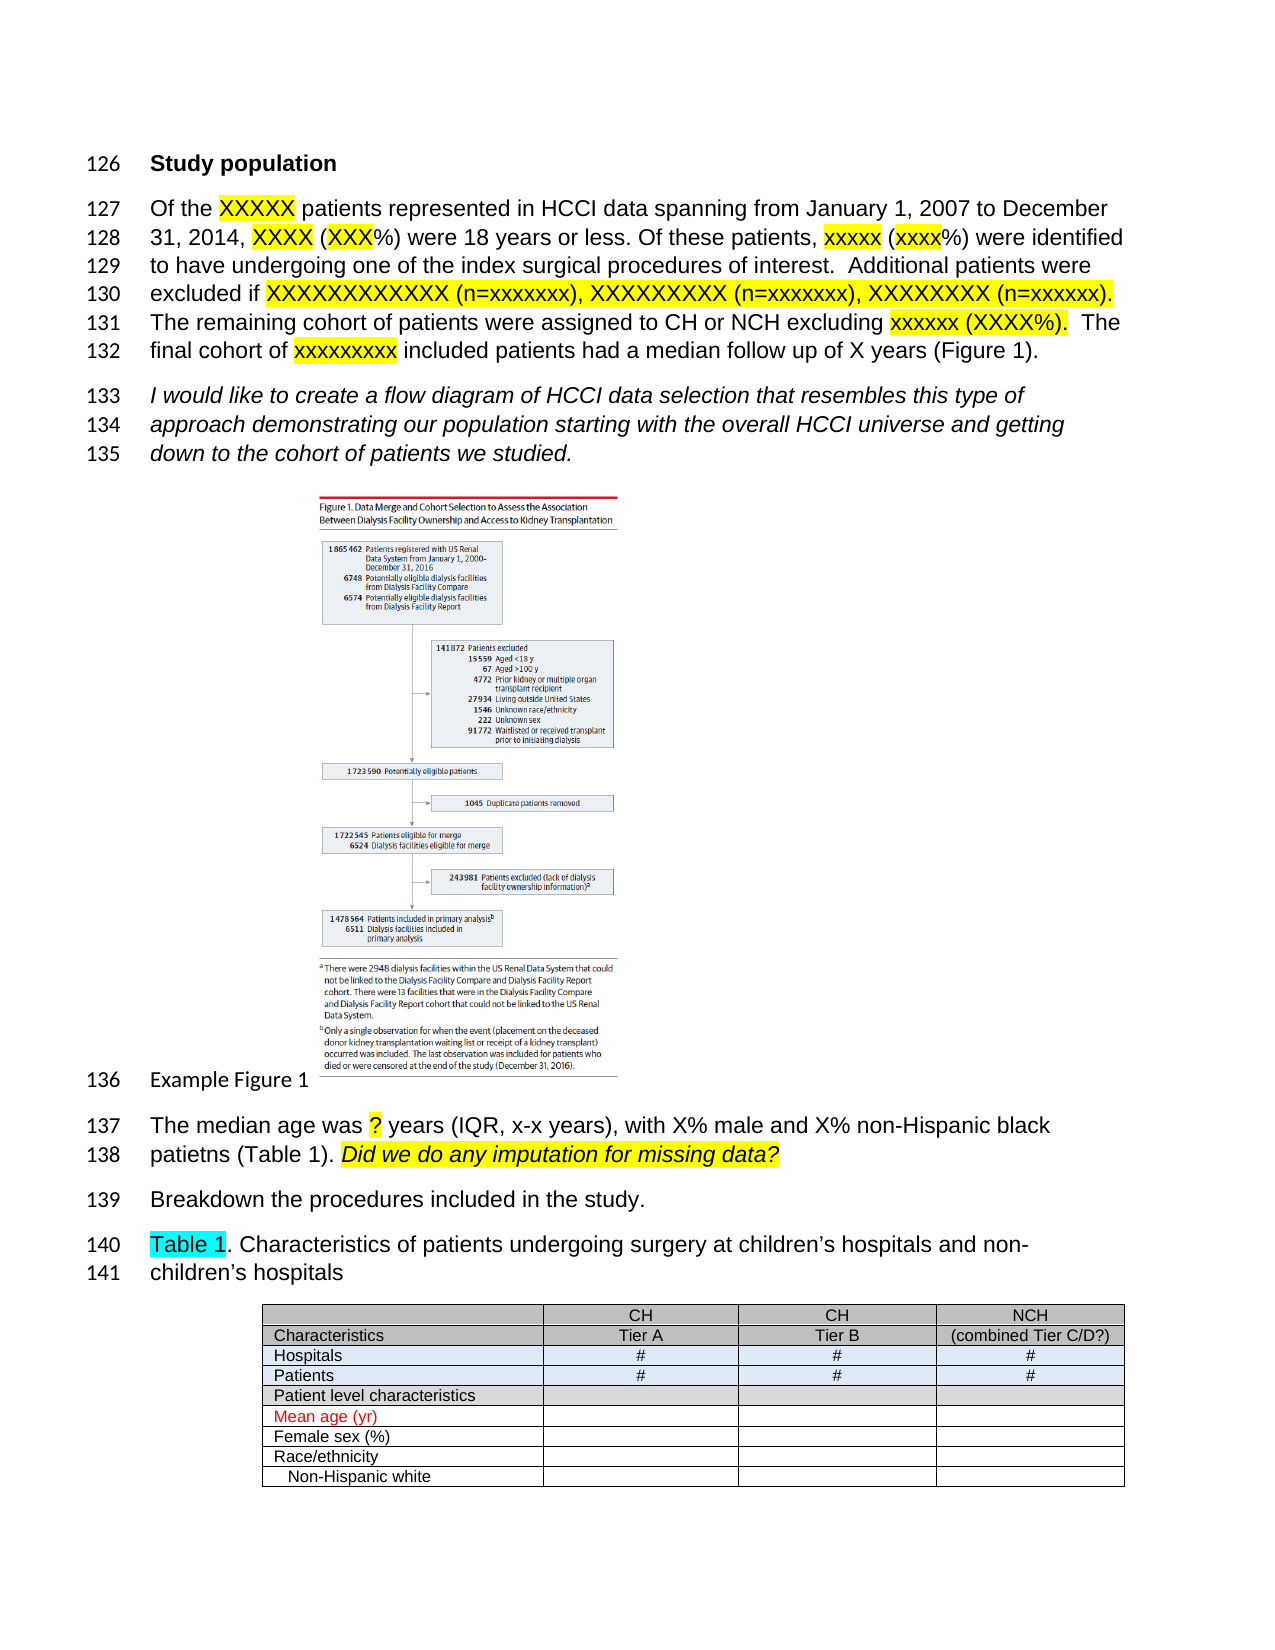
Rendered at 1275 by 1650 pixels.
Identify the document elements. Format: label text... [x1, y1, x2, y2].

table_cell Hospitals [263, 1346, 543, 1365]
text Of the XXXXX patients represented in HCCI data spanning from January 1, 2007 to December 31, 2014, XXXX (XXX%) were 18 years or less. Of these patients, xxxxx (xxxx%) were identified to have undergoing one of the index surgical procedures of interest. Additional patients were excluded if XXXXXXXXXXXX (n=xxxxxxx), XXXXXXXXX (n=xxxxxxx), XXXXXXXX (n=xxxxxx). The remaining cohort of patients were assigned to CH or NCH excluding xxxxxx (XXXX%). The final cohort of xxxxxxxxx included patients had a median follow up of X years (Figure 1). [150, 195, 1125, 364]
table_cell # [544, 1346, 738, 1365]
table_cell [937, 1447, 1124, 1466]
table_cell [937, 1406, 1124, 1426]
text Table 1. Characteristics of patients undergoing surgery at children’s hospitals and non-children’s hospitals [150, 1231, 1125, 1286]
table_header NCH [937, 1305, 1124, 1324]
table_cell Patients [263, 1366, 543, 1385]
table_header CH [544, 1305, 738, 1324]
table_cell [544, 1467, 738, 1486]
table_cell (combined Tier C/D?) [937, 1326, 1124, 1345]
table_cell [937, 1467, 1124, 1486]
table_cell # [544, 1366, 738, 1385]
table_cell Tier B [739, 1326, 936, 1345]
table_cell # [937, 1346, 1124, 1365]
table_cell # [739, 1366, 936, 1385]
text Study population [150, 150, 1125, 176]
table_cell [739, 1447, 936, 1466]
table_header CH [739, 1305, 936, 1324]
table_cell Patient level characteristics [263, 1386, 543, 1405]
text Breakdown the procedures included in the study. [150, 1186, 1125, 1212]
table_cell [544, 1386, 738, 1405]
table_cell [739, 1386, 936, 1405]
text I would like to create a flow diagram of HCCI data selection that resembles this type of approach demonstrating our population starting with the overall HCCI universe and getting down to the cohort of patients we studied. [150, 382, 1125, 467]
table_cell [544, 1406, 738, 1426]
table_cell Female sex (%) [263, 1427, 543, 1446]
table_cell [937, 1386, 1124, 1405]
table_cell # [937, 1366, 1124, 1385]
table_cell [544, 1447, 738, 1466]
table_cell # [739, 1346, 936, 1365]
table_cell [937, 1427, 1124, 1446]
table_cell Non-Hispanic white [263, 1467, 543, 1486]
table_cell [739, 1406, 936, 1426]
picture [309, 486, 633, 1088]
table_cell [544, 1427, 738, 1446]
table_header [263, 1305, 543, 1324]
text The median age was ? years (IQR, x-x years), with X% male and X% non-Hispanic black patietns (Table 1). Did we do any imputation for missing data? [150, 1112, 1125, 1167]
table_cell Race/ethnicity [263, 1447, 543, 1466]
table_cell Mean age (yr) [263, 1406, 543, 1426]
table_cell [739, 1467, 936, 1486]
table_cell Characteristics [263, 1326, 543, 1345]
table_cell Tier A [544, 1326, 738, 1345]
table_cell [739, 1427, 936, 1446]
